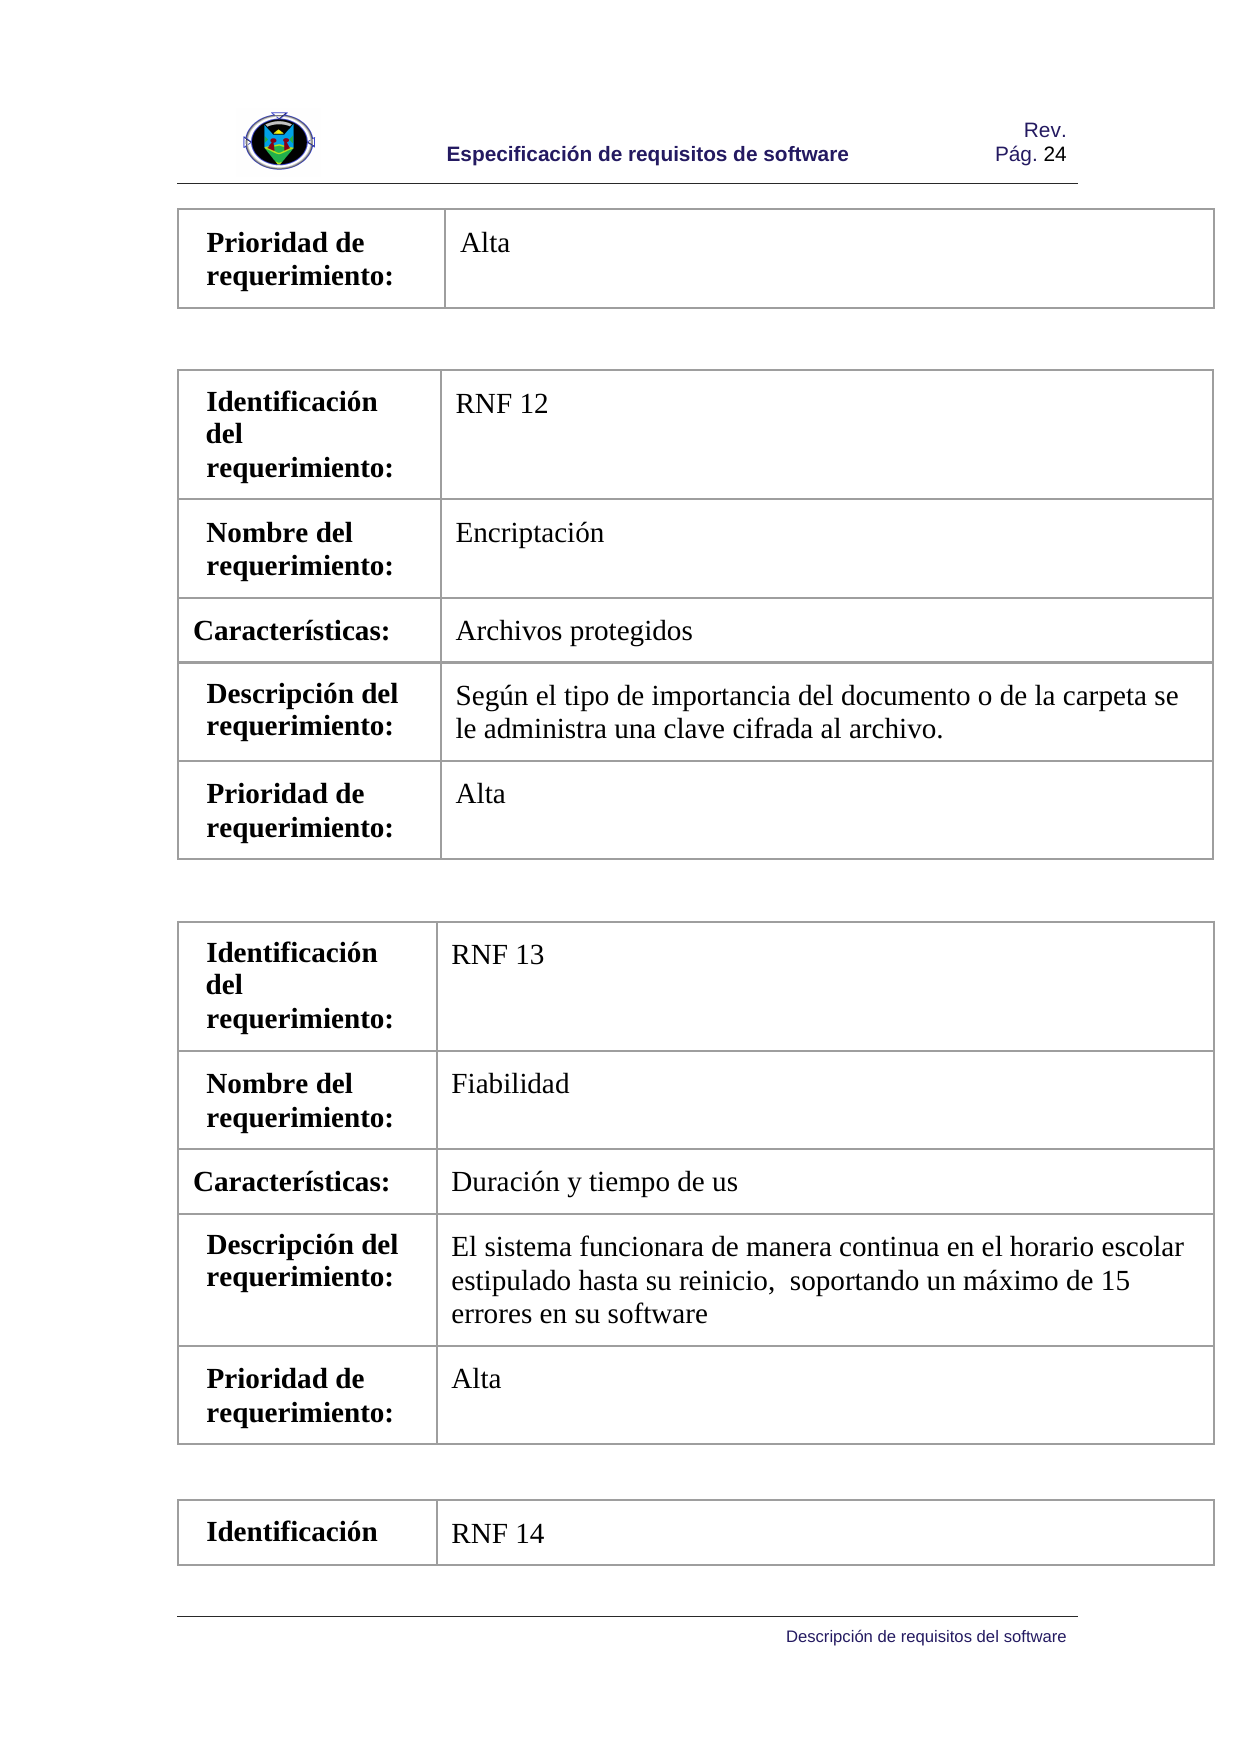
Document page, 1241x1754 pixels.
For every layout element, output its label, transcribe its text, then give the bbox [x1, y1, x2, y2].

table_cell Nombre del requerimiento: [179, 1052, 436, 1148]
table_cell Características: [179, 1150, 436, 1213]
table_header RNF 12 [442, 371, 1212, 498]
table_cell Descripción del requerimiento: [179, 664, 440, 760]
picture [235, 108, 322, 177]
table_cell Alta [442, 762, 1212, 858]
table_cell Prioridad de requerimiento: [179, 210, 444, 307]
table_cell Alta [438, 1347, 1213, 1443]
table_cell Prioridad de requerimiento: [179, 1347, 436, 1443]
table_header RNF 13 [438, 923, 1213, 1049]
table_cell Según el tipo de importancia del documento o de la carpeta se le administra una clave cifrada al archivo. [442, 664, 1212, 760]
table_header Identificación del requerimiento: [179, 371, 440, 498]
table_header Identificación del requerimiento: [179, 1501, 436, 1564]
table_cell Duración y tiempo de us [438, 1150, 1213, 1213]
table_cell Fiabilidad [438, 1052, 1213, 1148]
table_cell Alta [446, 210, 1213, 307]
table_cell El sistema funcionara de manera continua en el horario escolar estipulado hasta su reinicio, soportando un máximo de 15 errores en su software [438, 1215, 1213, 1344]
table_header Identificación del requerimiento: [179, 923, 436, 1049]
table_cell Características: [179, 599, 440, 661]
table_cell Descripción del requerimiento: [179, 1215, 436, 1344]
table_cell Prioridad de requerimiento: [179, 762, 440, 858]
table_header RNF 14 [438, 1501, 1213, 1564]
table_cell Nombre del requerimiento: [179, 500, 440, 597]
table_cell Archivos protegidos [442, 599, 1212, 661]
table_cell Encriptación [442, 500, 1212, 597]
